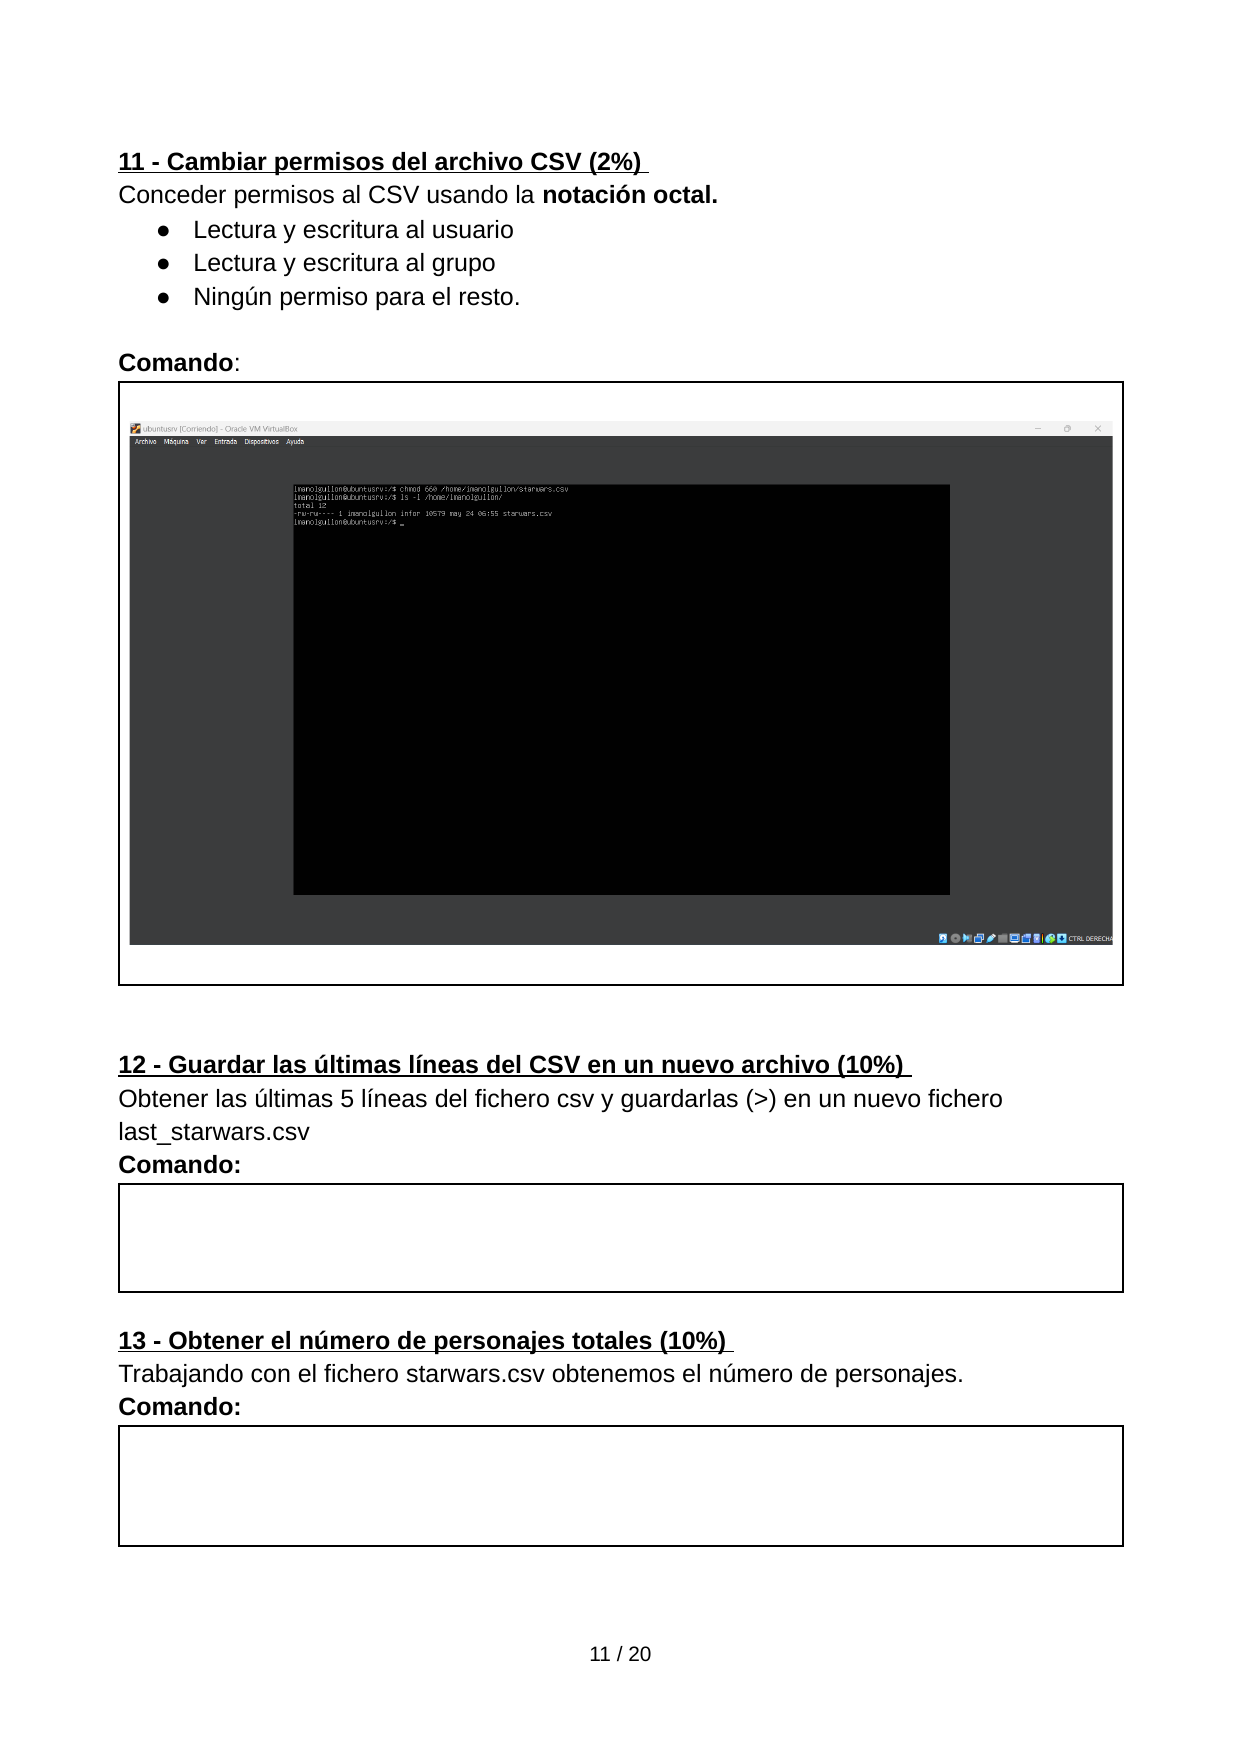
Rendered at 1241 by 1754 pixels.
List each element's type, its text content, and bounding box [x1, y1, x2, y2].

table_header [120, 1427, 1122, 1545]
table_header [120, 383, 1122, 983]
text Obtener las últimas 5 líneas del fichero csv y guardarlas (>) en un nuevo fichero last_starwars.csv [118, 1083, 1122, 1145]
subtitle 11 - Cambiar permisos del archivo CSV (2%) [118, 147, 1122, 176]
text Comando: [118, 1392, 1122, 1420]
text Comando: [118, 1149, 1122, 1178]
text Conceder permisos al CSV usando la notación octal. [118, 180, 1122, 211]
list Lectura y escritura al usuario [156, 215, 1122, 244]
list Ningún permiso para el resto. [156, 281, 1122, 310]
subtitle 12 - Guardar las últimas líneas del CSV en un nuevo archivo (10%) [118, 1051, 1122, 1079]
table_header [120, 1185, 1122, 1291]
subtitle 13 - Obtener el número de personajes totales (10%) [118, 1326, 1122, 1354]
list Lectura y escritura al grupo [156, 248, 1122, 277]
picture [129, 421, 1113, 945]
text Trabajando con el fichero starwars.csv obtenemos el número de personajes. [118, 1359, 1122, 1387]
text Comando: [118, 347, 1122, 376]
